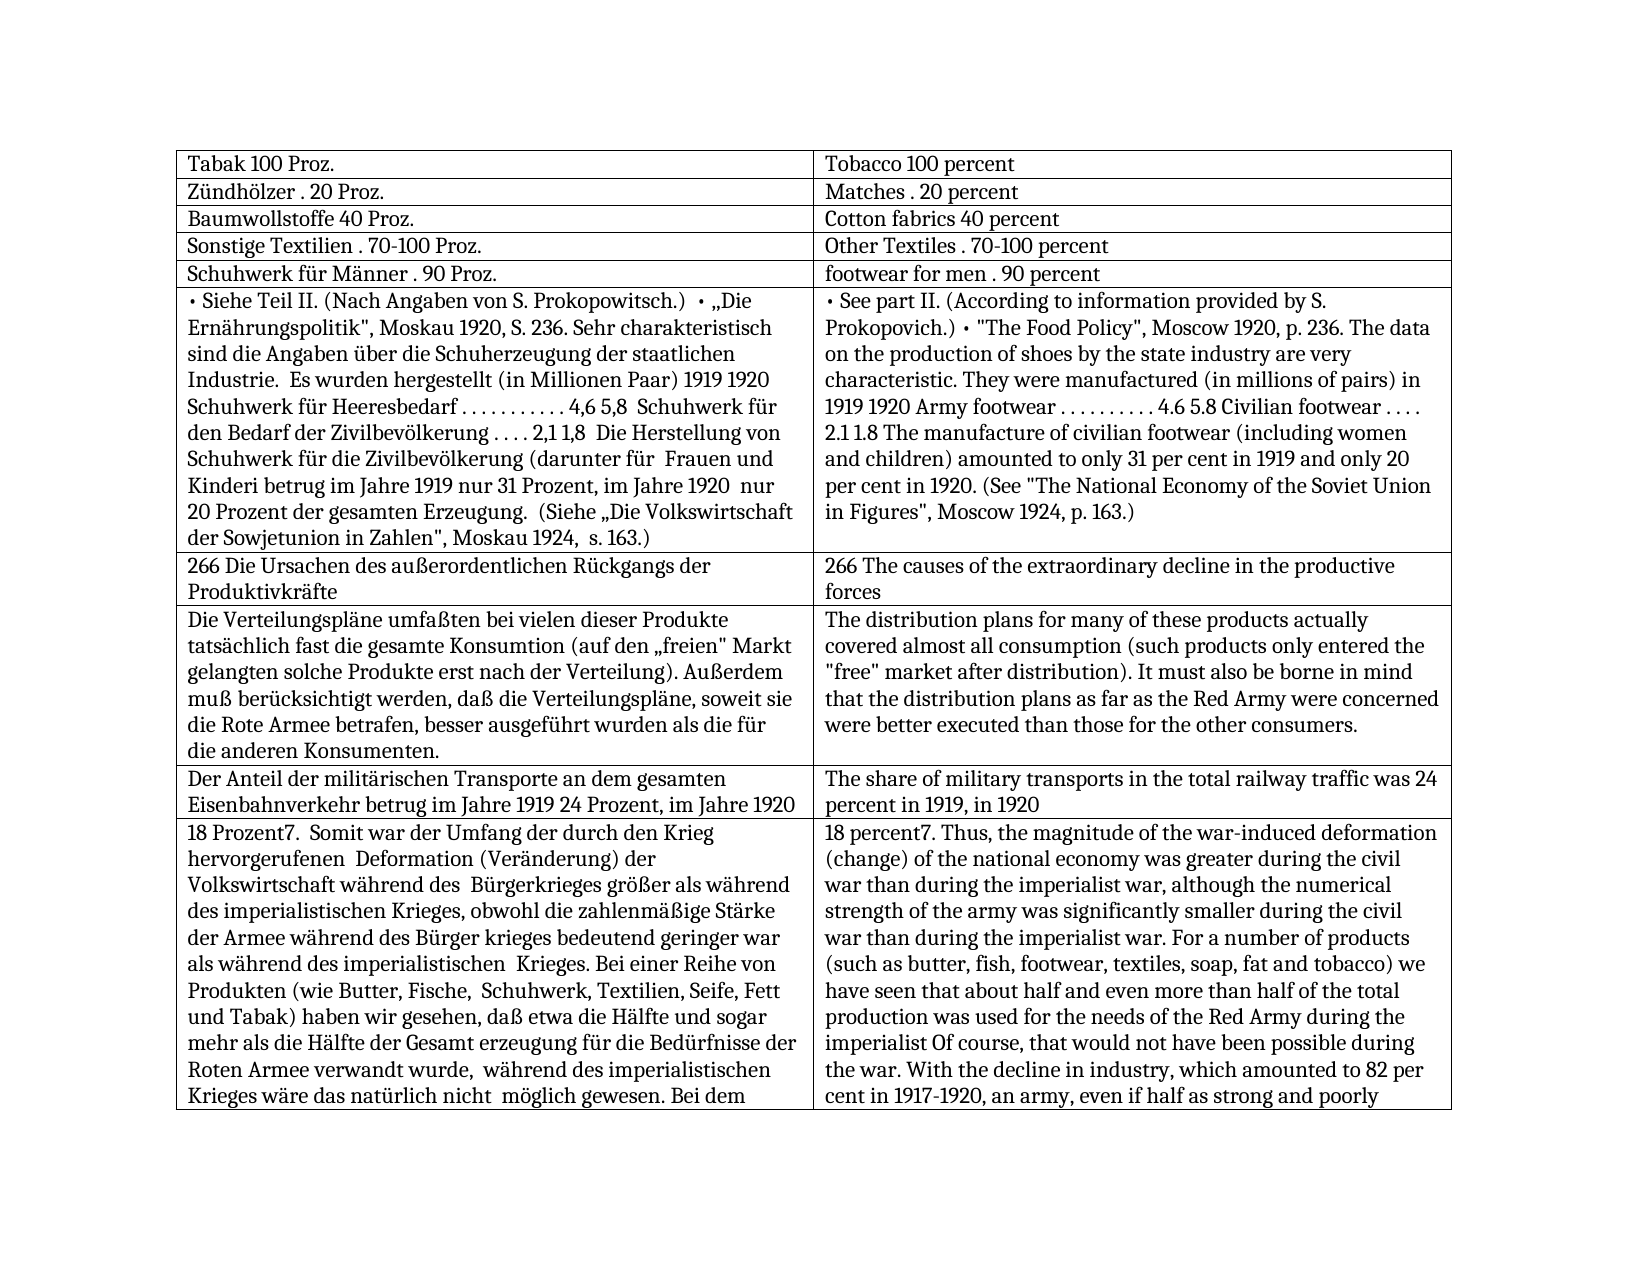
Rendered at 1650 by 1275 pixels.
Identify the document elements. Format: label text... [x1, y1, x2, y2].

table_cell Tabak 100 Proz. [177, 151, 813, 177]
table_cell Baumwollstoffe 40 Proz. [177, 206, 813, 232]
table_cell 266 The causes of the extraordinary decline in the productive forces [814, 553, 1451, 605]
table_cell The distribution plans for many of these products actually covered almost all consumption (such products only entered the "free" market after distribution). It must also be borne in mind that the distribution plans as far as the Red Army were concerned were better executed than those for the other consumers. [814, 606, 1451, 764]
table_cell 266 Die Ursachen des außerordentlichen Rückgangs der Produktivkräfte [177, 553, 813, 605]
table_cell Der Anteil der militärischen Transporte an dem gesamten Eisenbahnverkehr betrug im Jahre 1919 24 Prozent, im Jahre 1920 [177, 766, 813, 818]
table_cell Tobacco 100 percent [814, 151, 1451, 177]
table_cell Die Verteilungspläne umfaßten bei vielen dieser Produkte tatsächlich fast die gesamte Konsumtion (auf den „freien" Markt gelangten solche Produkte erst nach der Verteilung). Außerdem muß berücksichtigt werden, daß die Verteilungspläne, soweit sie die Rote Armee betrafen, besser ausgeführt wurden als die für die anderen Konsumenten. [177, 606, 813, 764]
table_cell • See part II. (According to information provided by S. Prokopovich.) • "The Food Policy", Moscow 1920, p. 236. The data on the production of shoes by the state industry are very characteristic. They were manufactured (in millions of pairs) in 1919 1920 Army footwear . . . . . . . . . . 4.6 5.8 Civilian footwear . . . . 2.1 1.8 The manufacture of civilian footwear (including women and children) amounted to only 31 per cent in 1919 and only 20 per cent in 1920. (See "The National Economy of the Soviet Union in Figures", Moscow 1924, p. 163.) [814, 288, 1451, 552]
table_cell footwear for men . 90 percent [814, 261, 1451, 287]
table_cell Sonstige Textilien . 70-100 Proz. [177, 233, 813, 259]
table_cell • Siehe Teil II. (Nach Angaben von S. Prokopowitsch.) • ,,Die Ernährungspolitik", Moskau 1920, S. 236. Sehr charakteristisch sind die Angaben über die Schuherzeugung der staatlichen Industrie. Es wurden hergestellt (in Millionen Paar) 1919 1920 Schuhwerk für Heeresbedarf . . . . . . . . . . . 4,6 5,8 Schuhwerk für den Bedarf der Zivilbevölkerung . . . . 2,1 1,8 Die Herstellung von Schuhwerk für die Zivilbevölkerung (darunter für Frauen und Kinderi betrug im Jahre 1919 nur 31 Prozent, im Jahre 1920 nur 20 Prozent der gesamten Erzeugung. (Siehe „Die Volkswirtschaft der Sowjetunion in Zahlen", Moskau 1924, s. 163.) [177, 288, 813, 552]
table_cell The share of military transports in the total railway traffic was 24 percent in 1919, in 1920 [814, 766, 1451, 818]
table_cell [814, 819, 1451, 1109]
table_cell Cotton fabrics 40 percent [814, 206, 1451, 232]
table_cell Other Textiles . 70-100 percent [814, 233, 1451, 259]
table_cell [177, 819, 813, 1109]
table_cell Zündhölzer . 20 Proz. [177, 179, 813, 205]
table_cell Schuhwerk für Männer . 90 Proz. [177, 261, 813, 287]
table_cell Matches . 20 percent [814, 179, 1451, 205]
